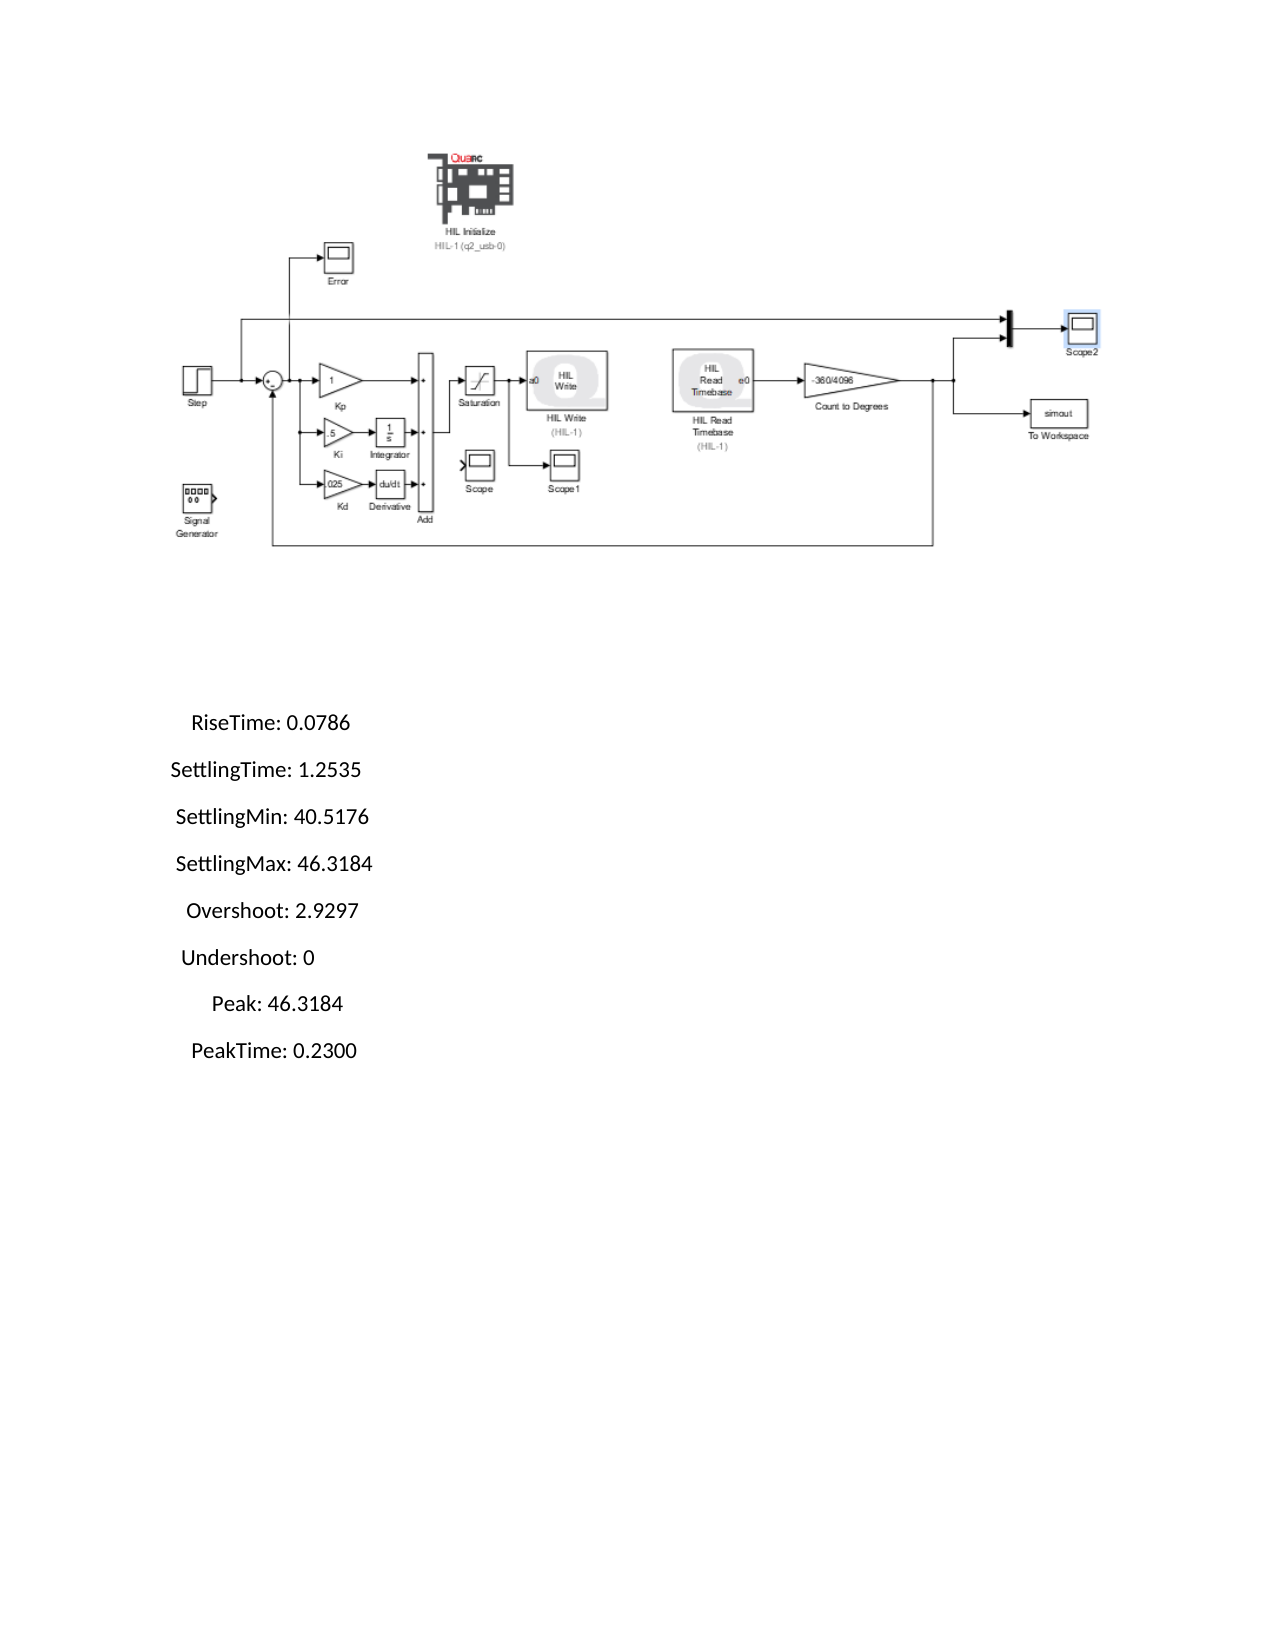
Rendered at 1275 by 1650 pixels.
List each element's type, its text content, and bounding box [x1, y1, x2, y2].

text Overshoot: 2.9297 [150, 896, 1125, 924]
text Peak: 46.3184 [150, 989, 1125, 1018]
picture [150, 150, 1125, 596]
text SettlingTime: 1.2535 [150, 755, 1125, 783]
text PeakTime: 0.2300 [150, 1036, 1125, 1064]
text RiseTime: 0.0786 [150, 708, 1125, 736]
text Undershoot: 0 [150, 943, 1125, 971]
text SettlingMax: 46.3184 [150, 849, 1125, 877]
text SettlingMin: 40.5176 [150, 802, 1125, 830]
